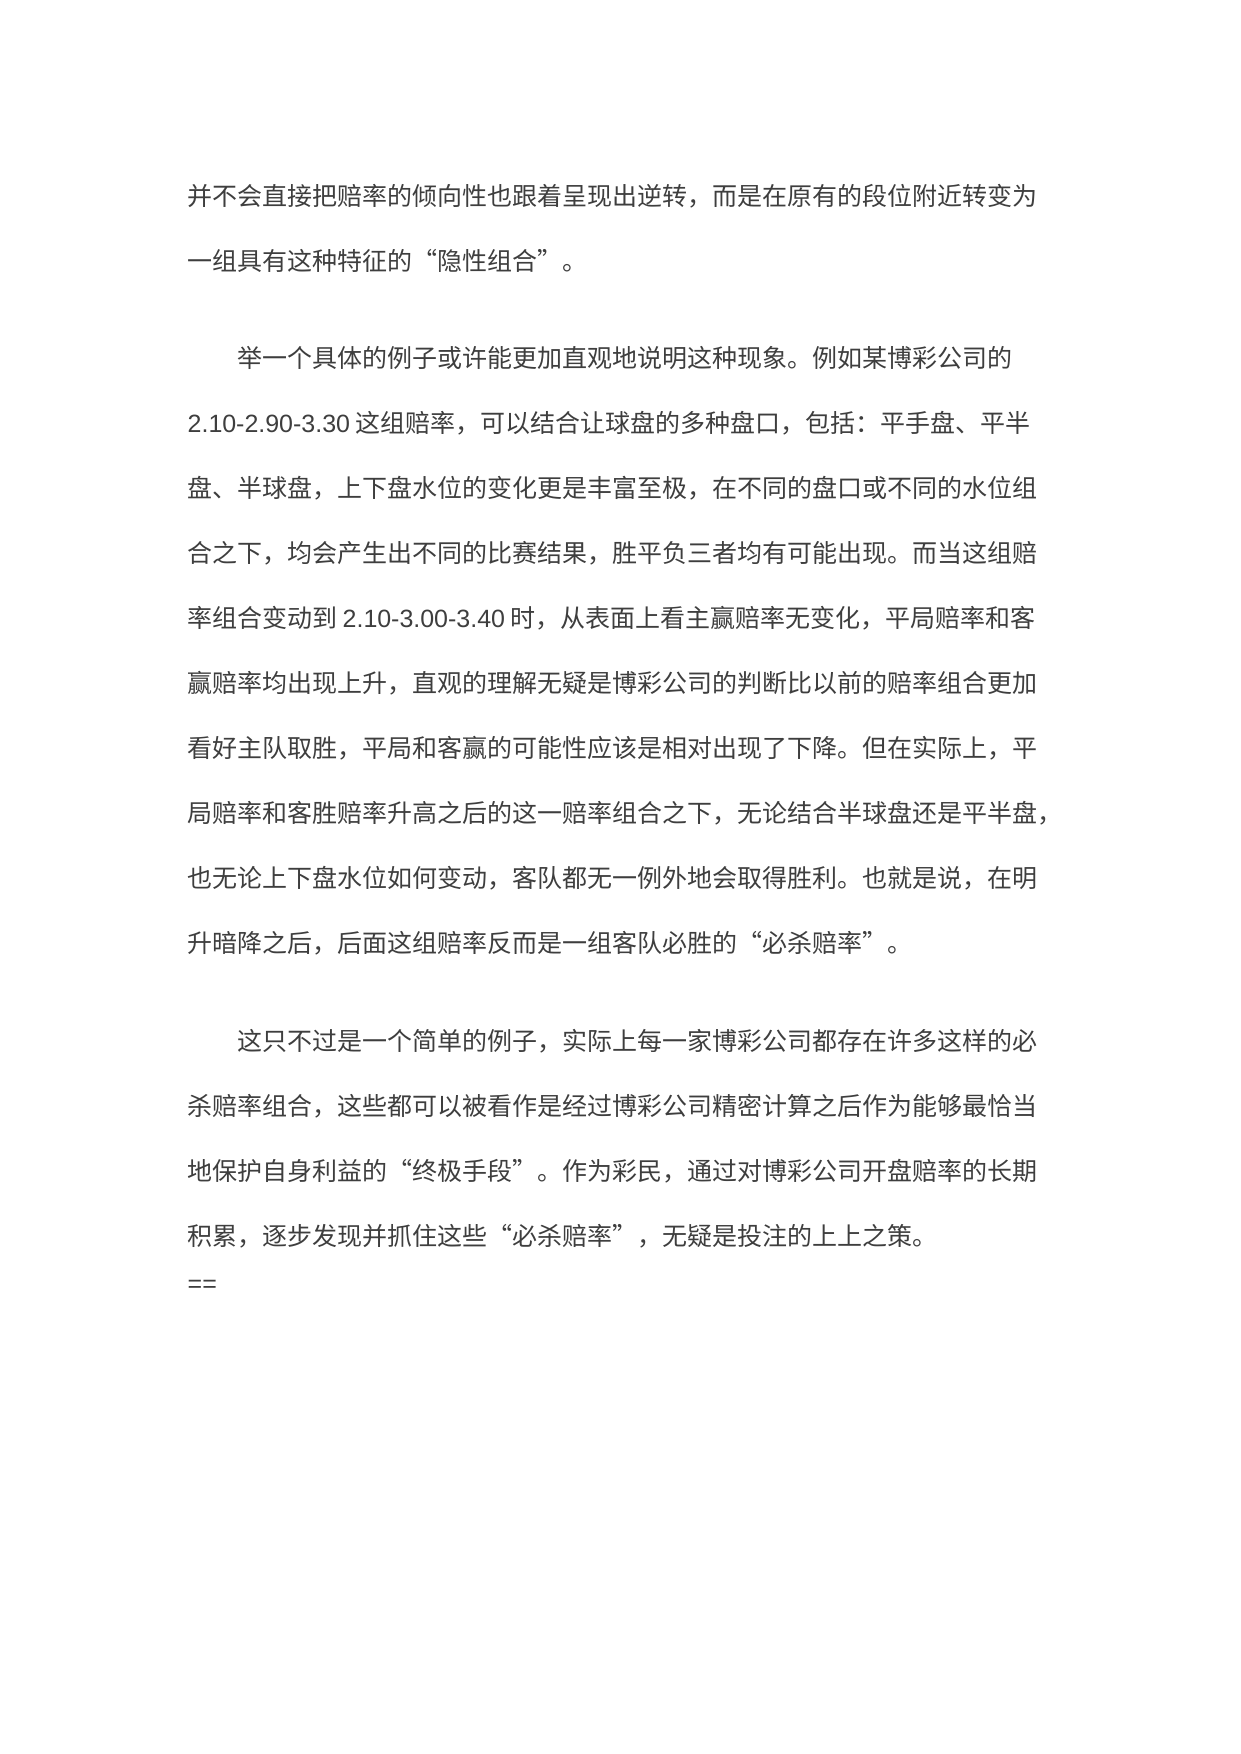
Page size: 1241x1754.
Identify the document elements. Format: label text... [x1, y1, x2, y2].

text == [187, 1267, 1053, 1299]
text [187, 162, 1053, 1267]
